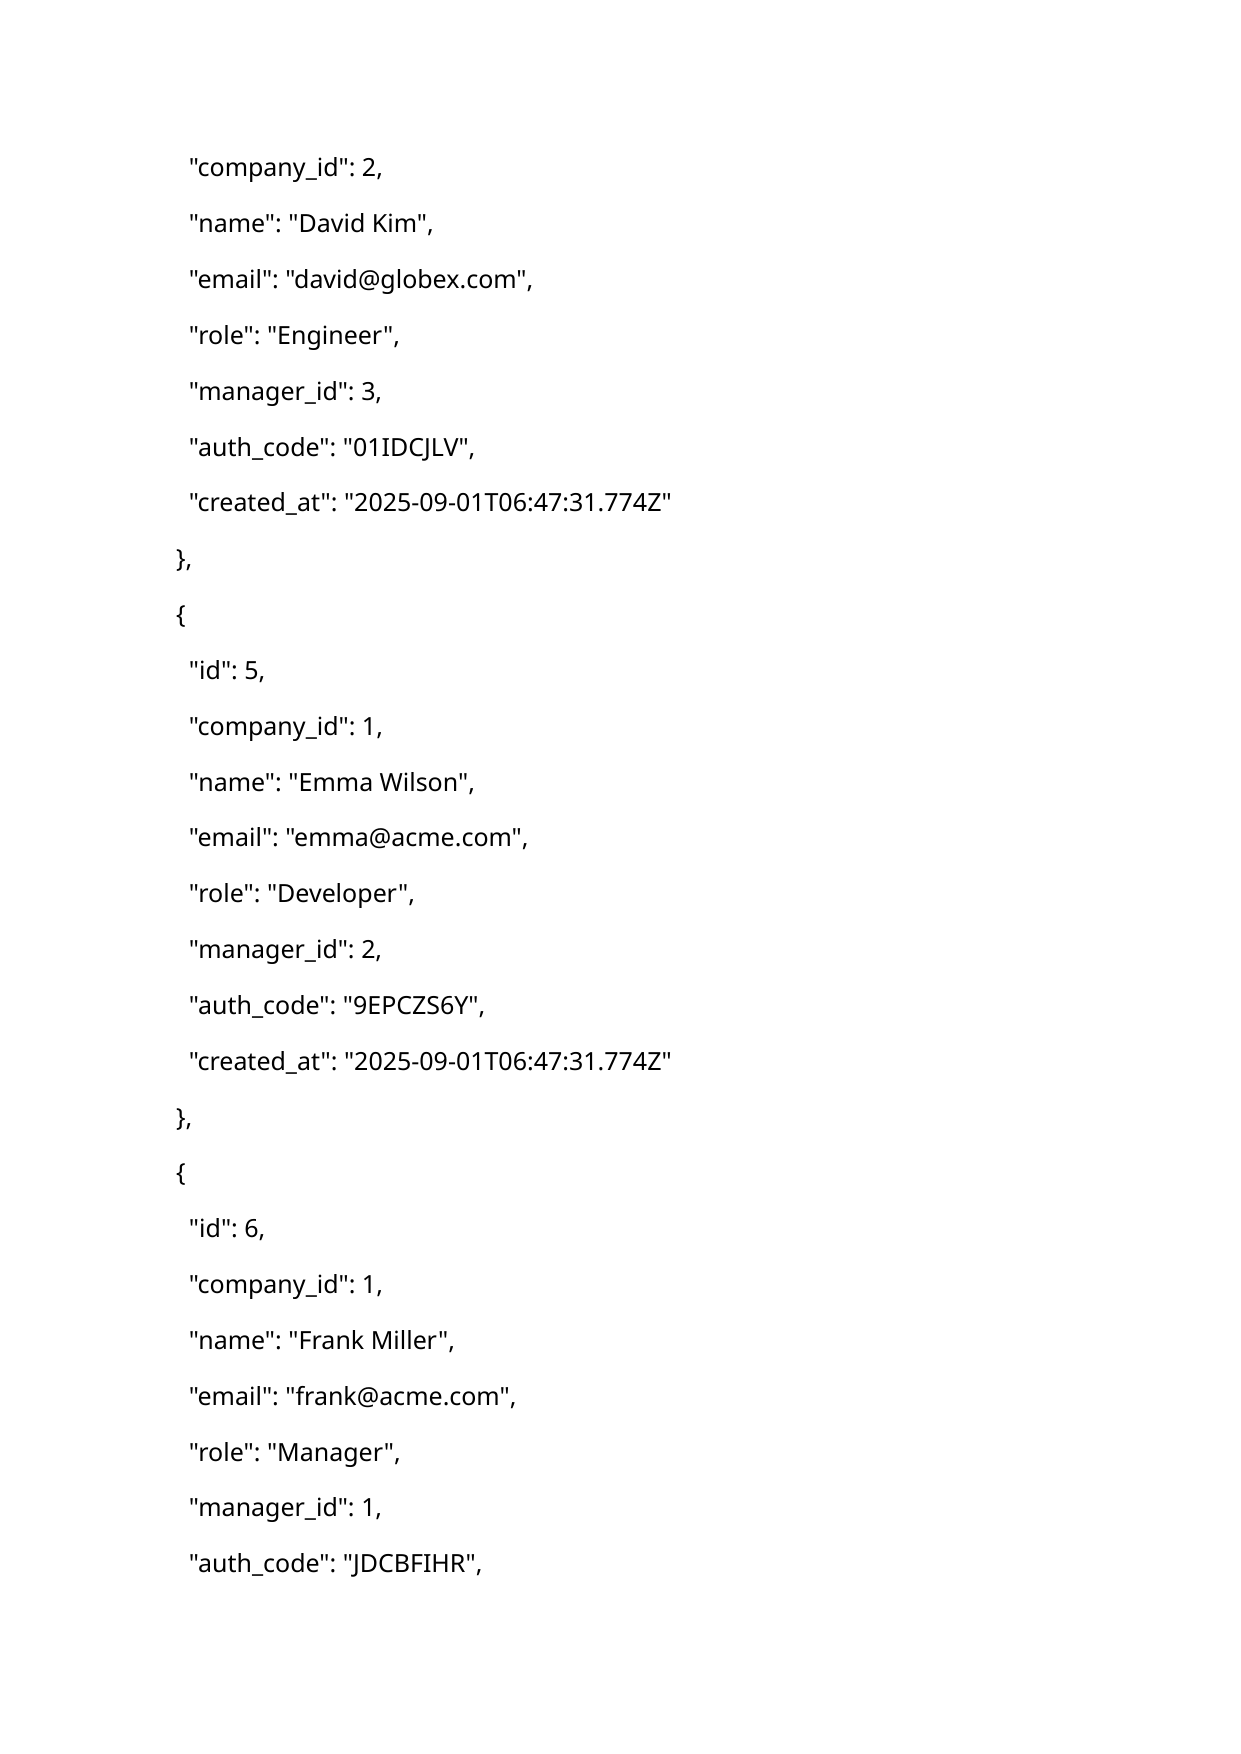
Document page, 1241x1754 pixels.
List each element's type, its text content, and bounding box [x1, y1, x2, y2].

text "auth_code": "9EPCZS6Y", [150, 987, 1090, 1022]
text "id": 6, [150, 1211, 1090, 1245]
text "created_at": "2025-09-01T06:47:31.774Z" [150, 1043, 1090, 1077]
text "company_id": 2, [150, 150, 1090, 184]
text }, [150, 541, 1090, 575]
text "name": "Emma Wilson", [150, 764, 1090, 798]
text "manager_id": 3, [150, 373, 1090, 407]
text { [150, 1155, 1090, 1189]
text "name": "Frank Miller", [150, 1322, 1090, 1357]
text "auth_code": "JDCBFIHR", [150, 1546, 1090, 1580]
text { [150, 597, 1090, 631]
text "auth_code": "01IDCJLV", [150, 429, 1090, 463]
text "id": 5, [150, 652, 1090, 687]
text "manager_id": 2, [150, 932, 1090, 966]
text "email": "frank@acme.com", [150, 1378, 1090, 1412]
text "role": "Developer", [150, 876, 1090, 910]
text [150, 485, 1090, 519]
text "role": "Engineer", [150, 317, 1090, 352]
text "company_id": 1, [150, 708, 1090, 742]
text "manager_id": 1, [150, 1490, 1090, 1524]
text "email": "david@globex.com", [150, 262, 1090, 296]
text "role": "Manager", [150, 1434, 1090, 1468]
text "company_id": 1, [150, 1267, 1090, 1301]
text }, [150, 1099, 1090, 1133]
text "email": "emma@acme.com", [150, 820, 1090, 854]
text "name": "David Kim", [150, 206, 1090, 240]
